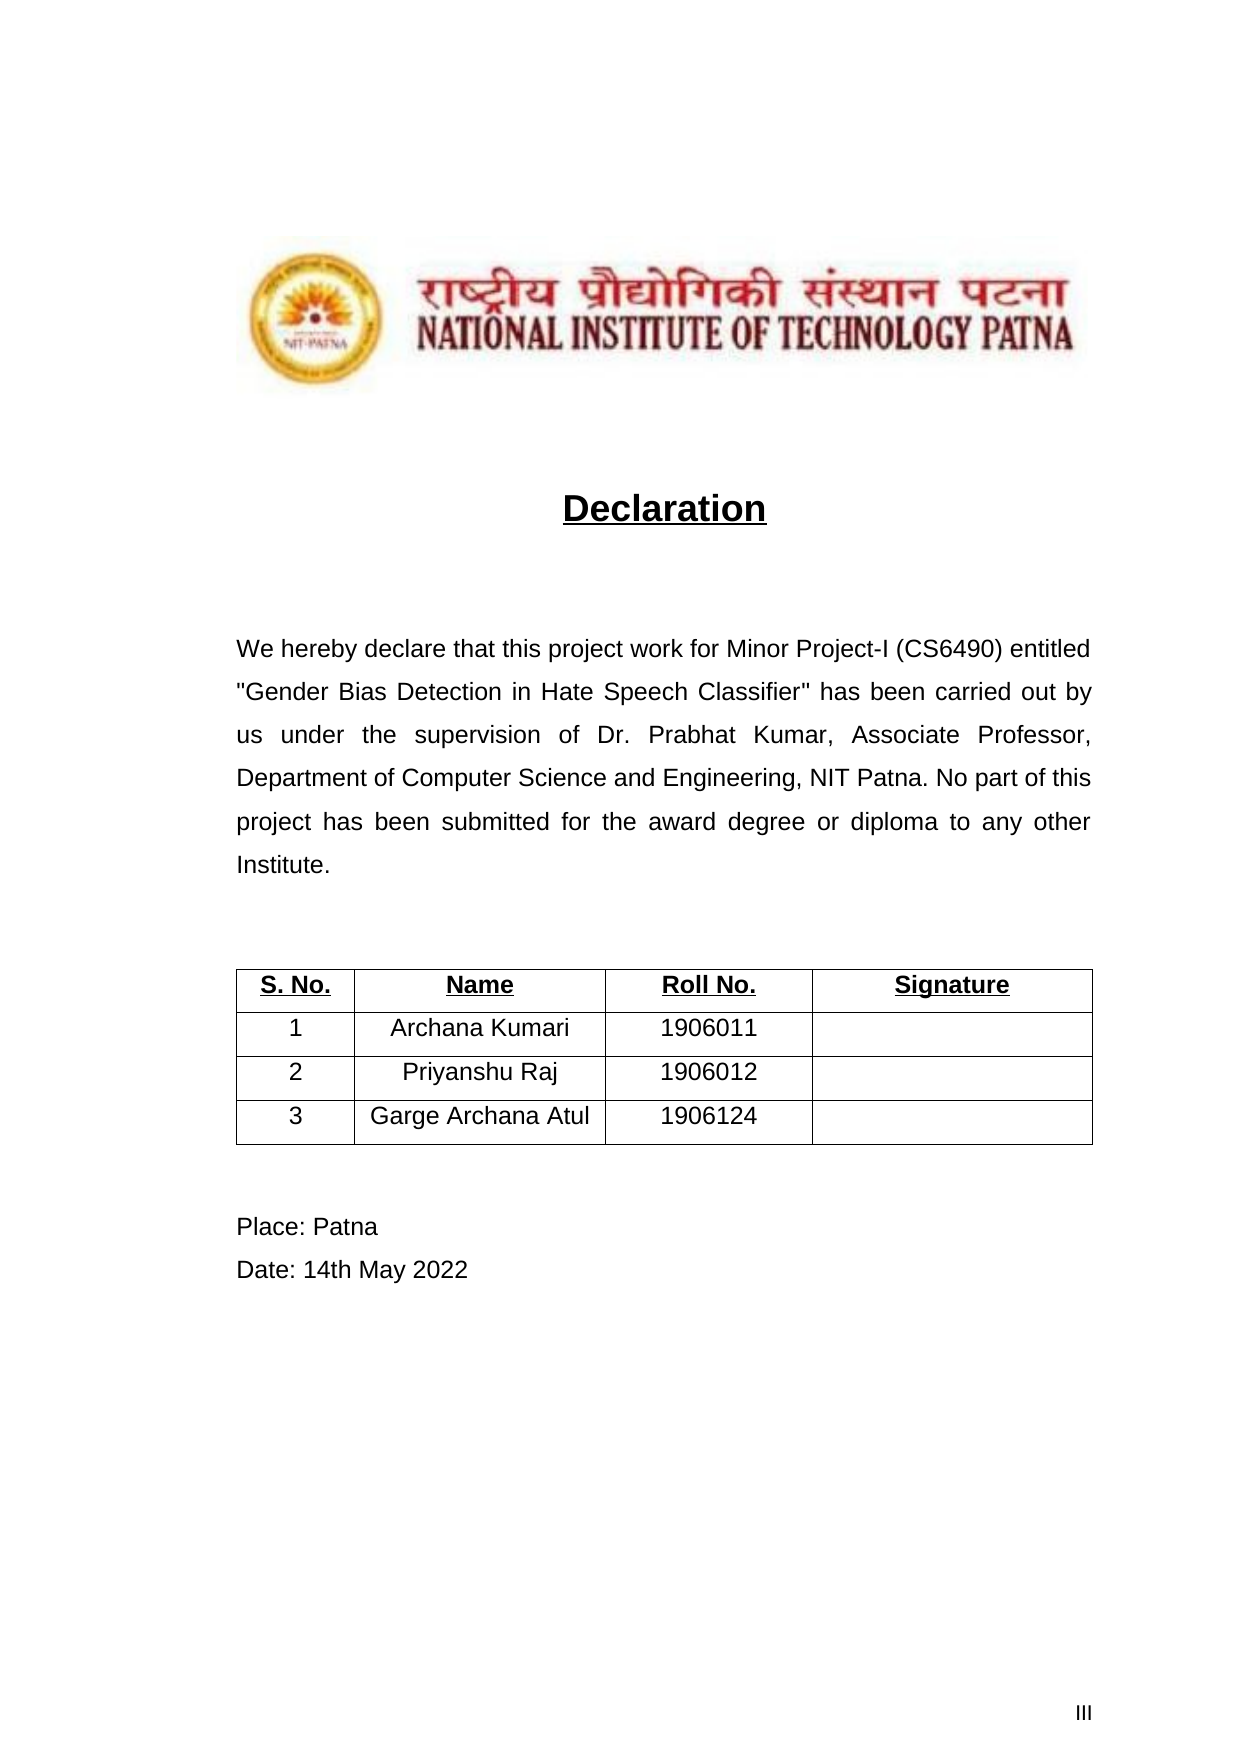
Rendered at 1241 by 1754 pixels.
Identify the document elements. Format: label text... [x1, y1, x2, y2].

text We hereby declare that this project work for Minor Project-I (CS6490) entitled "Gender Bias Detection in Hate Speech Classifier" has been carried out by us under the supervision of Dr. Prabhat Kumar, Associate Professor, Department of Computer Science and Engineering, NIT Patna. No part of this project has been submitted for the award degree or diploma to any other Institute. [236, 634, 1092, 878]
table_header Roll No. [606, 970, 812, 1012]
table_header Name [355, 970, 605, 1012]
table_cell 1906012 [606, 1057, 812, 1100]
table_cell [813, 1101, 1092, 1144]
table_cell 1906011 [606, 1013, 812, 1056]
table_cell Archana Kumari [355, 1013, 605, 1056]
table_cell 1 [237, 1013, 354, 1056]
table_header Signature [813, 970, 1092, 1012]
table_header S. No. [237, 970, 354, 1012]
table_cell [813, 1057, 1092, 1100]
table_cell 2 [237, 1057, 354, 1100]
table_cell Garge Archana Atul [355, 1101, 605, 1144]
table_cell 3 [237, 1101, 354, 1144]
text Place: Patna Date: 14th May 2022 [236, 1212, 1092, 1284]
table_cell [813, 1013, 1092, 1056]
table_cell Priyanshu Raj [355, 1057, 605, 1100]
picture [236, 236, 1089, 399]
table_cell 1906124 [606, 1101, 812, 1144]
text Declaration [236, 486, 1092, 529]
